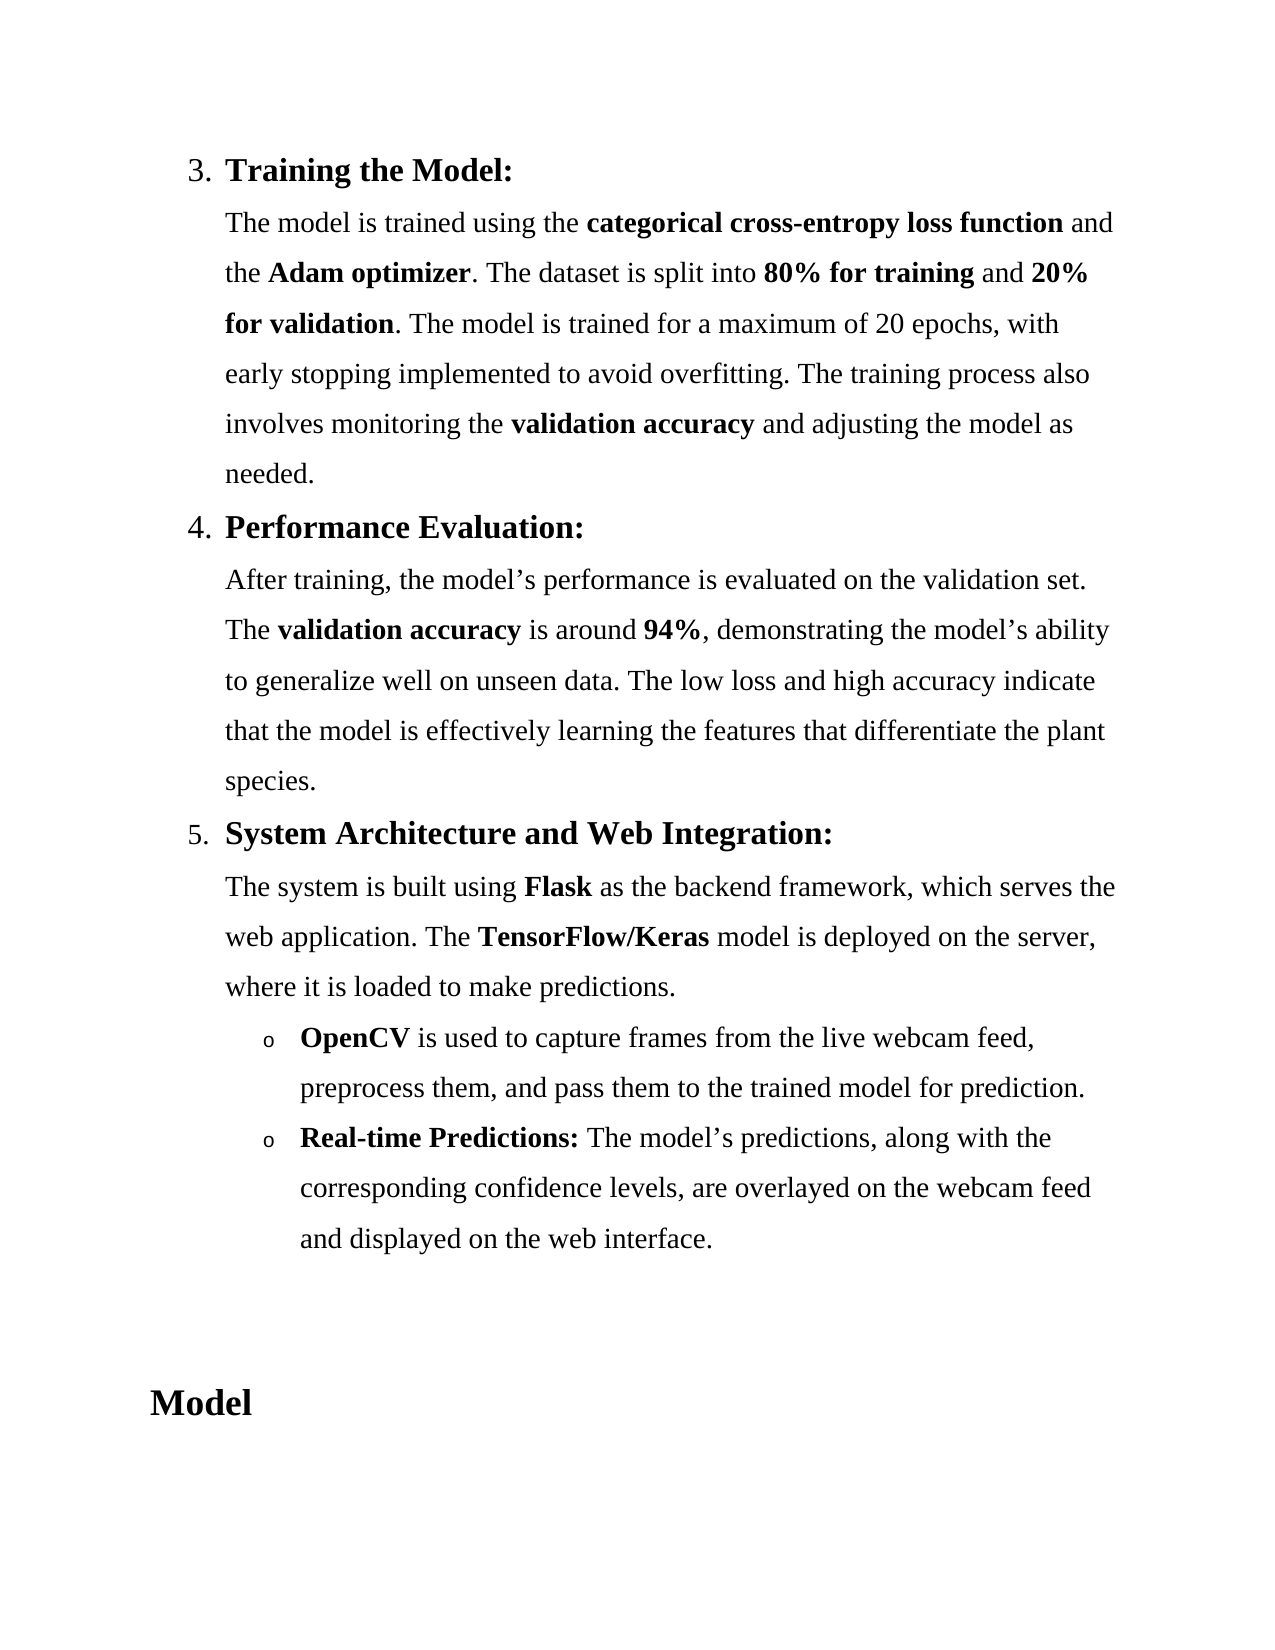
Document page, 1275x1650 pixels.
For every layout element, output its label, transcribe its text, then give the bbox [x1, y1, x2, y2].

list Real-time Predictions: The model’s predictions, along with the corresponding confidence levels, are overlayed on the webcam feed and displayed on the web interface. [262, 1120, 1125, 1254]
list Performance Evaluation: After training, the model’s performance is evaluated on the validation set. The validation accuracy is around 94%, demonstrating the model’s ability to generalize well on unseen data. The low loss and high accuracy indicate that the model is effectively learning the features that differentiate the plant species. [187, 507, 1125, 797]
list System Architecture and Web Integration: The system is built using Flask as the backend framework, which serves the web application. The TensorFlow/Keras model is deployed on the server, where it is loaded to make predictions. [187, 814, 1125, 1003]
list Training the Model: The model is trained using the categorical cross-entropy loss function and the Adam optimizer. The dataset is split into 80% for training and 20% for validation. The model is trained for a maximum of 20 epochs, with early stopping implemented to avoid overfitting. The training process also involves monitoring the validation accuracy and adjusting the model as needed. [187, 150, 1125, 490]
text Model [150, 1380, 1125, 1423]
list OpenCV is used to capture frames from the live webcam feed, preprocess them, and pass them to the trained model for prediction. [262, 1020, 1125, 1103]
